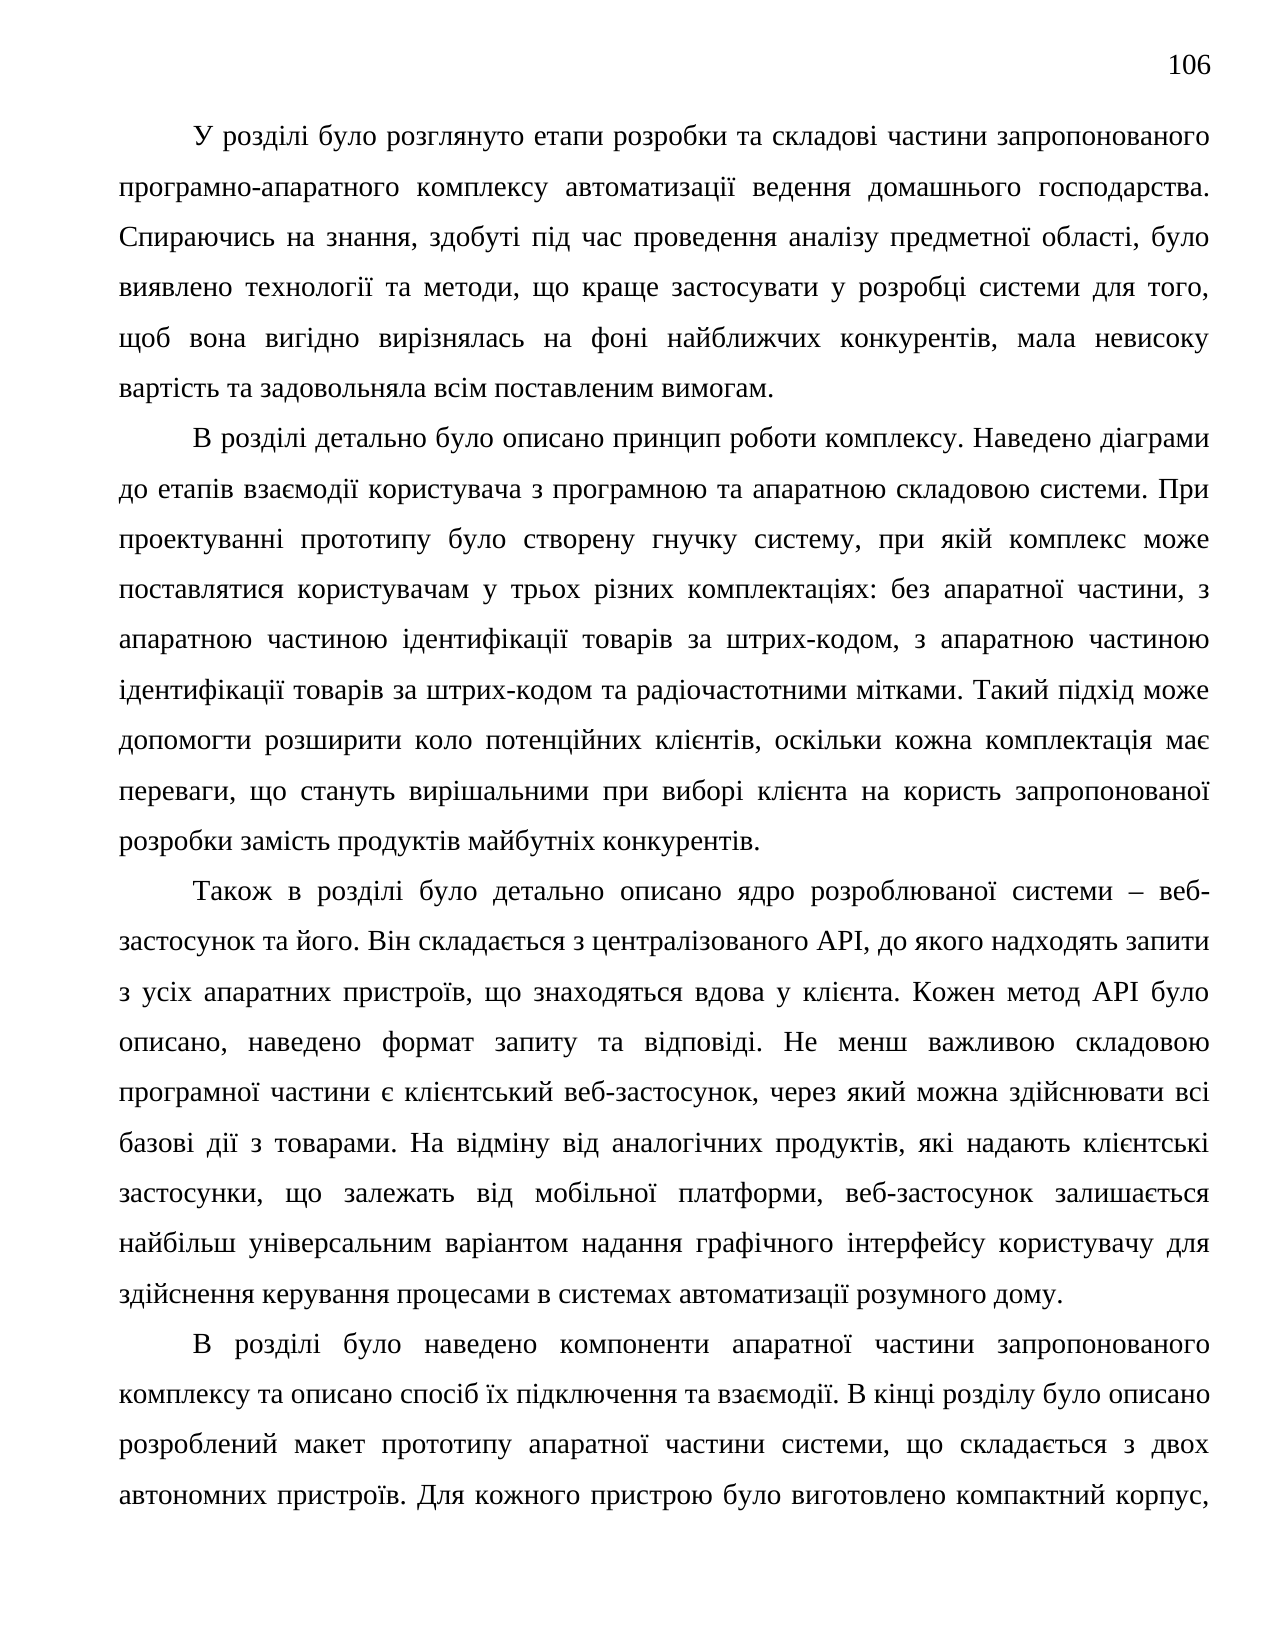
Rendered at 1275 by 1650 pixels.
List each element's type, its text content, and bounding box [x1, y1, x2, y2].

text Також в розділі було детально описано ядро розроблюваної системи – веб-застосунок та його. Він складається з централізованого API, до якого надходять запити з усіх апаратних пристроїв, що знаходяться вдова у клієнта. Кожен метод API було описано, наведено формат запиту та відповіді. Не менш важливою складовою програмної частини є клієнтський веб-застосунок, через який можна здійснювати всі базові дії з товарами. На відміну від аналогічних продуктів, які надають клієнтські застосунки, що залежать від мобільної платформи, веб-застосунок залишається найбільш універсальним варіантом надання графічного інтерфейсу користувачу для здійснення керування процесами в системах автоматизації розумного дому. [118, 873, 1211, 1309]
text В розділі детально було описано принцип роботи комплексу. Наведено діаграми до етапів взаємодії користувача з програмною та апаратною складовою системи. При проектуванні прототипу було створену гнучку систему, при якій комплекс може поставлятися користувачам у трьох різних комплектаціях: без апаратної частини, з апаратною частиною ідентифікації товарів за штрих-кодом, з апаратною частиною ідентифікації товарів за штрих-кодом та радіочастотними мітками. Такий підхід може допомогти розширити коло потенційних клієнтів, оскільки кожна комплектація має переваги, що стануть вирішальними при виборі клієнта на користь запропонованої розробки замість продуктів майбутніх конкурентів. [118, 420, 1211, 856]
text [118, 1326, 1211, 1511]
text У розділі було розглянуто етапи розробки та складові частини запропонованого програмно-апаратного комплексу автоматизації ведення домашнього господарства. Спираючись на знання, здобуті під час проведення аналізу предметної області, було виявлено технології та методи, що краще застосувати у розробці системи для того, щоб вона вигідно вирізнялась на фоні найближчих конкурентів, мала невисоку вартість та задовольняла всім поставленим вимогам. [118, 118, 1211, 404]
